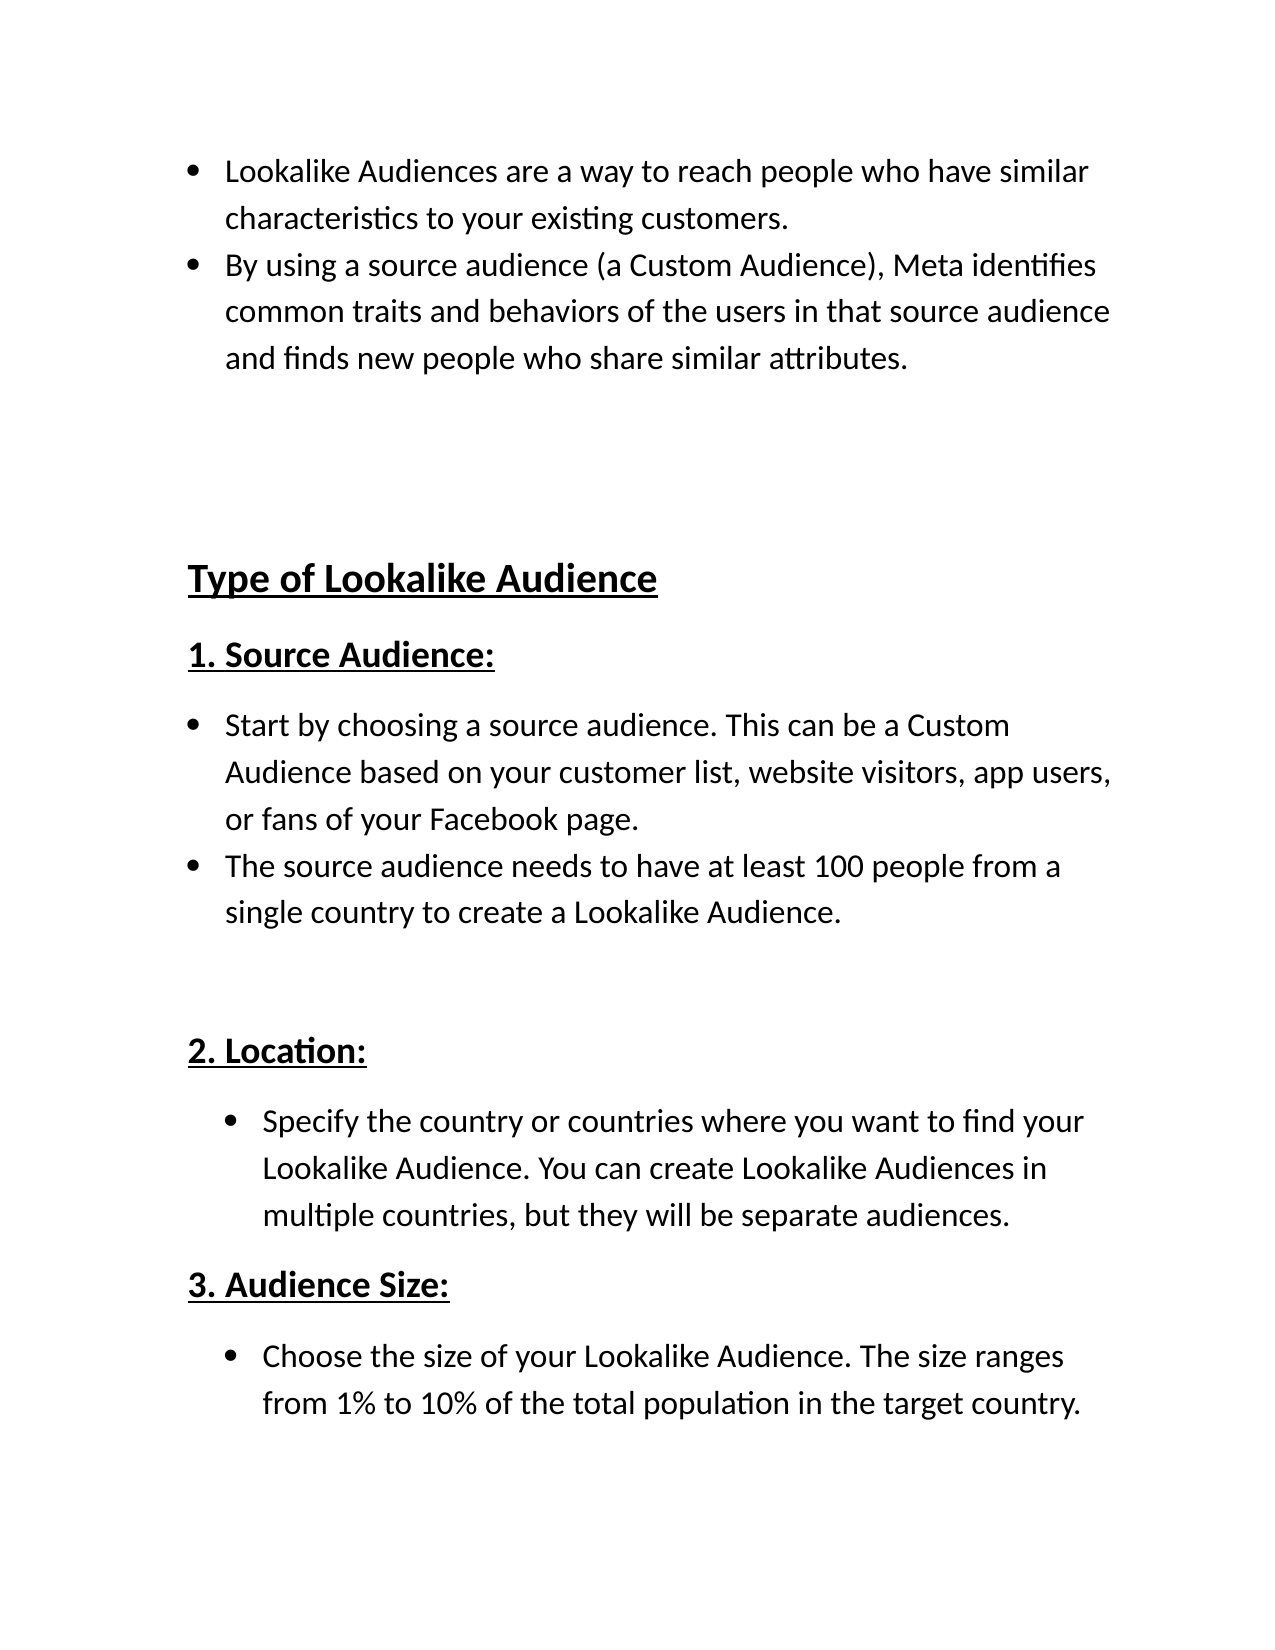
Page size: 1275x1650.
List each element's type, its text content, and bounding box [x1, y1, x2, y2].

list Lookalike Audiences are a way to reach people who have similar characteristics to your existing customers. [187, 150, 1125, 237]
text 2. Location: [187, 1027, 1125, 1072]
list By using a source audience (a Custom Audience), Meta identifies common traits and behaviors of the users in that source audience and finds new people who share similar attributes. [187, 243, 1125, 378]
text Type of Lookalike Audience [187, 552, 1125, 602]
list The source audience needs to have at least 100 people from a single country to create a Lookalike Audience. [187, 845, 1125, 932]
list Start by choosing a source audience. This can be a Custom Audience based on your customer list, website visitors, app users, or fans of your Facebook page. [187, 704, 1125, 839]
text 1. Source Audience: [187, 631, 1125, 677]
list Choose the size of your Lookalike Audience. The size ranges from 1% to 10% of the total population in the target country. [225, 1335, 1125, 1422]
text 3. Audience Size: [187, 1261, 1125, 1307]
list Specify the country or countries where you want to find your Lookalike Audience. You can create Lookalike Audiences in multiple countries, but they will be separate audiences. [225, 1100, 1125, 1234]
